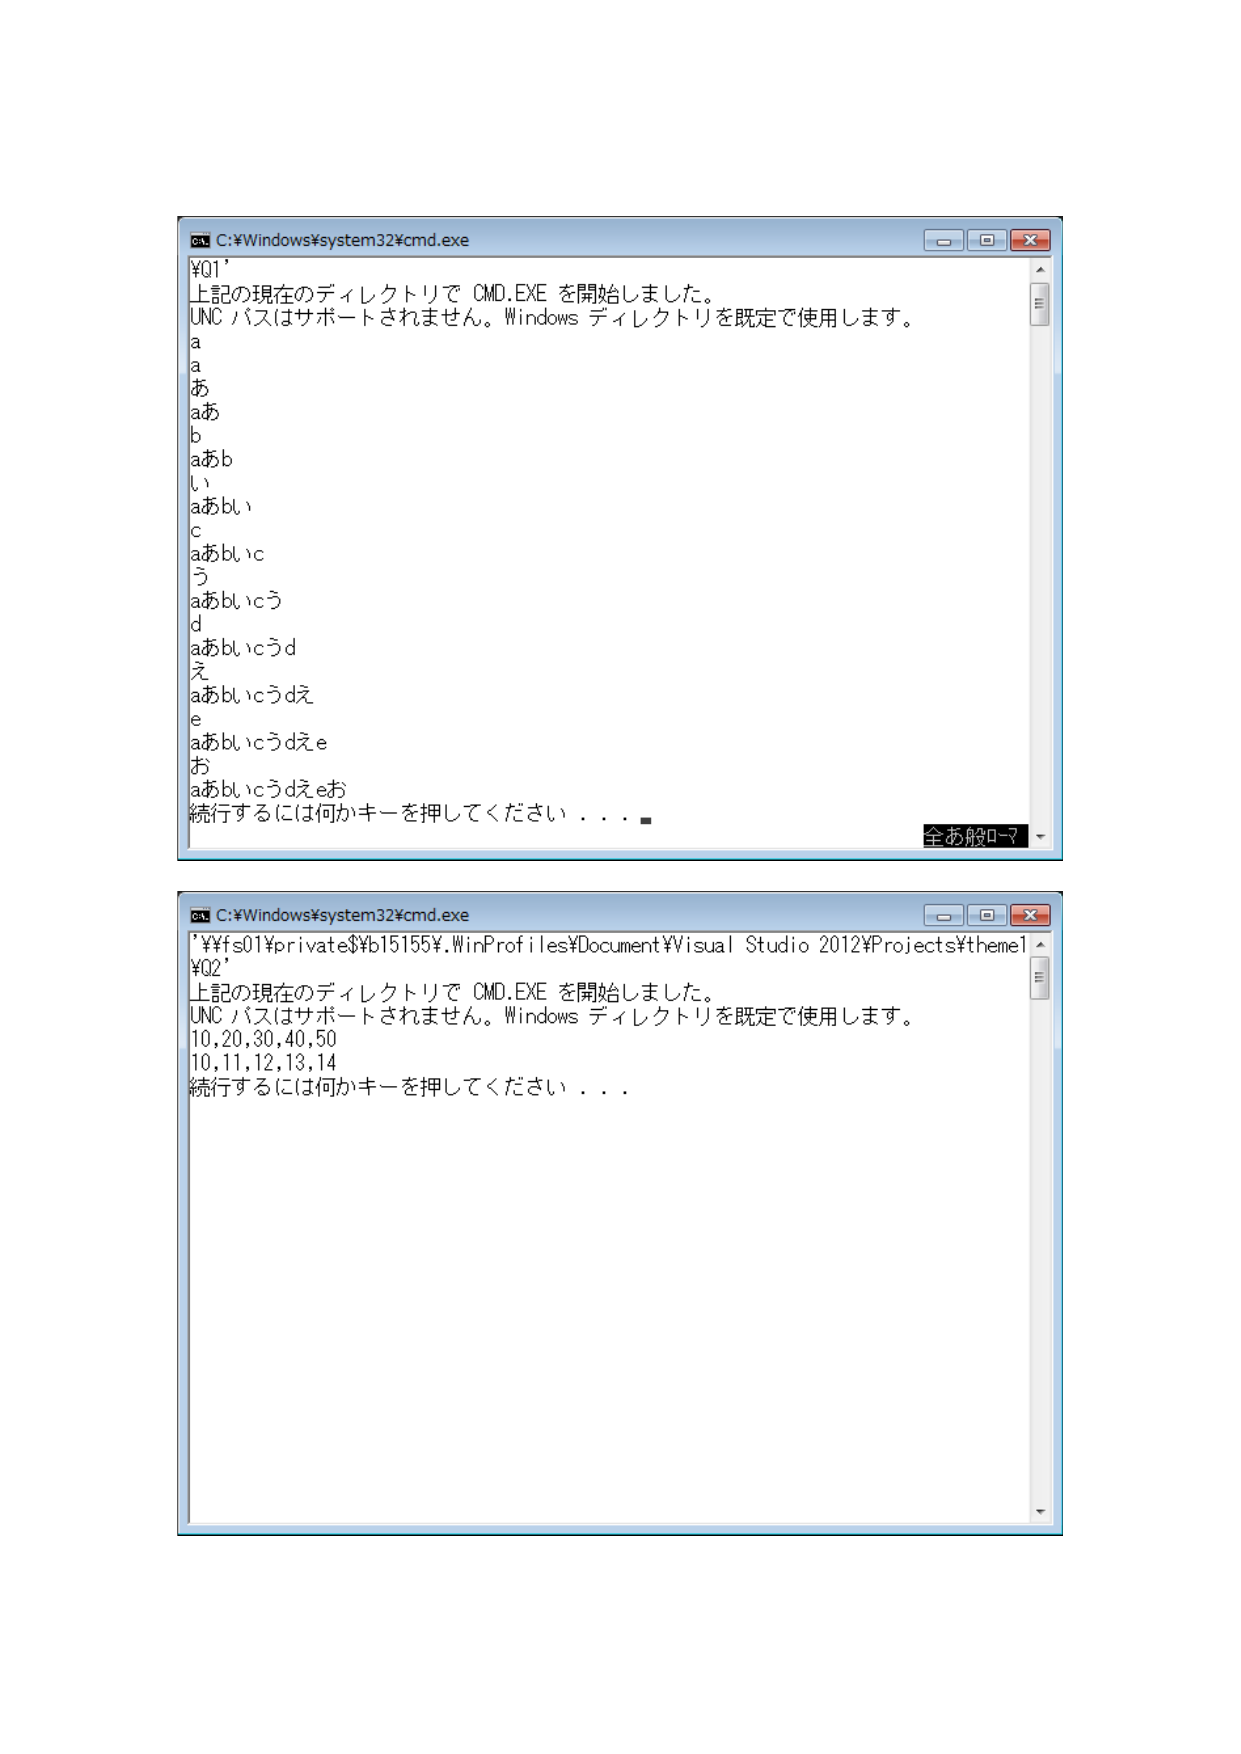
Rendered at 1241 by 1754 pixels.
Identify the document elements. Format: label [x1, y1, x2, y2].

picture [177, 216, 1063, 861]
picture [177, 891, 1063, 1536]
